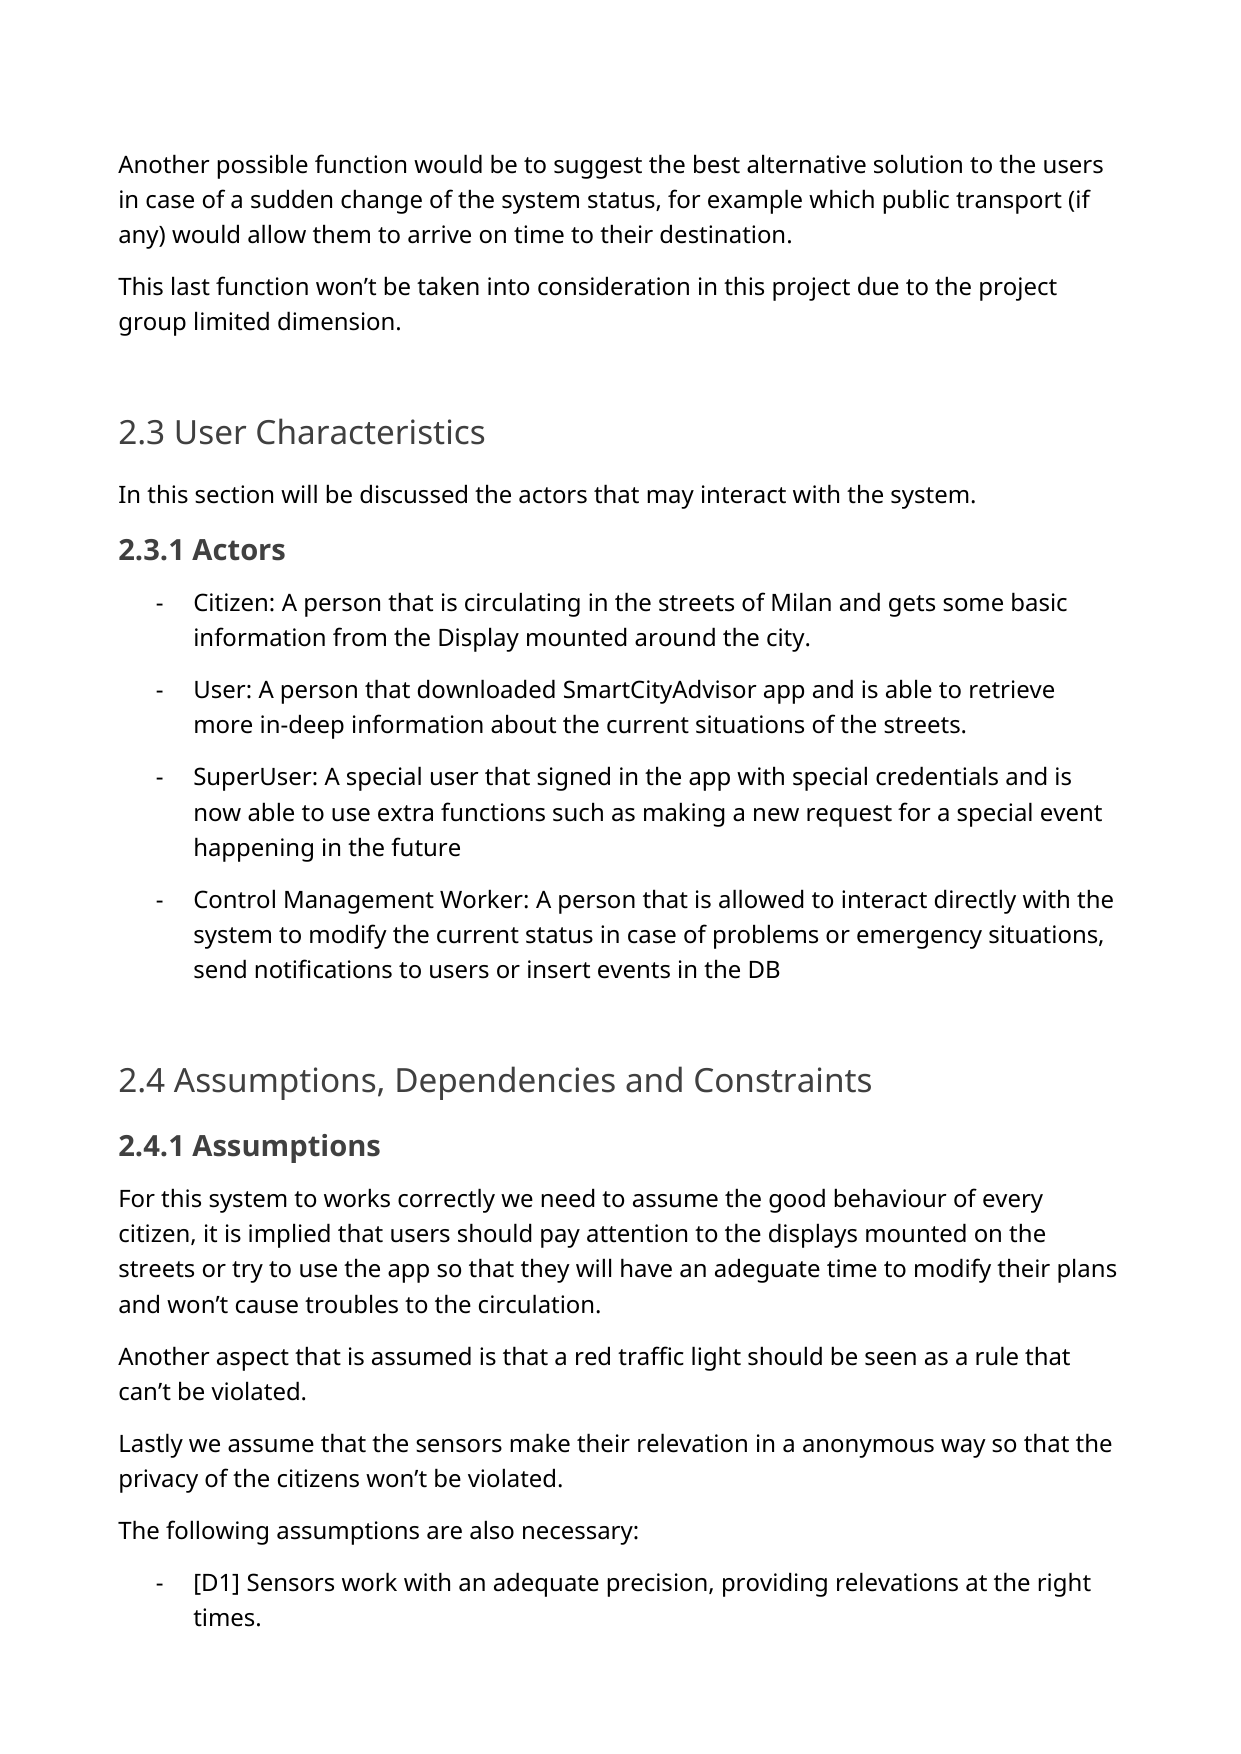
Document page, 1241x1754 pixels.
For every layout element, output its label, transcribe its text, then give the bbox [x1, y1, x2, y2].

subtitle 2.4.1 Assumptions [118, 1125, 1122, 1165]
subtitle 2.4 Assumptions, Dependencies and Constraints [118, 1057, 1122, 1102]
text Another possible function would be to suggest the best alternative solution to the users in case of a sudden change of the system status, for example which public transport (if any) would allow them to arrive on time to their destination. [118, 148, 1122, 251]
text For this system to works correctly we need to assume the good behaviour of every citizen, it is implied that users should pay attention to the displays mounted on the streets or try to use the app so that they will have an adeguate time to modify their plans and won’t cause troubles to the circulation. [118, 1182, 1122, 1320]
list [D1] Sensors work with an adequate precision, providing relevations at the right times. [156, 1565, 1122, 1633]
list Citizen: A person that is circulating in the streets of Milan and gets some basic information from the Display mounted around the city. [156, 586, 1122, 654]
subtitle 2.3 User Characteristics [118, 409, 1122, 454]
list Control Management Worker: A person that is allowed to interact directly with the system to modify the current status in case of problems or emergency situations, send notifications to users or insert events in the DB [156, 882, 1122, 985]
list User: A person that downloaded SmartCityAdvisor app and is able to retrieve more in-deep information about the current situations of the streets. [156, 673, 1122, 741]
text Lastly we assume that the sensors make their relevation in a anonymous way so that the privacy of the citizens won’t be violated. [118, 1426, 1122, 1494]
subtitle 2.3.1 Actors [118, 529, 1122, 569]
text This last function won’t be taken into consideration in this project due to the project group limited dimension. [118, 270, 1122, 338]
text In this section will be discussed the actors that may interact with the system. [118, 478, 1122, 510]
text Another aspect that is assumed is that a red traffic light should be seen as a rule that can’t be violated. [118, 1339, 1122, 1407]
text The following assumptions are also necessary: [118, 1513, 1122, 1546]
list SuperUser: A special user that signed in the app with special credentials and is now able to use extra functions such as making a new request for a special event happening in the future [156, 760, 1122, 863]
